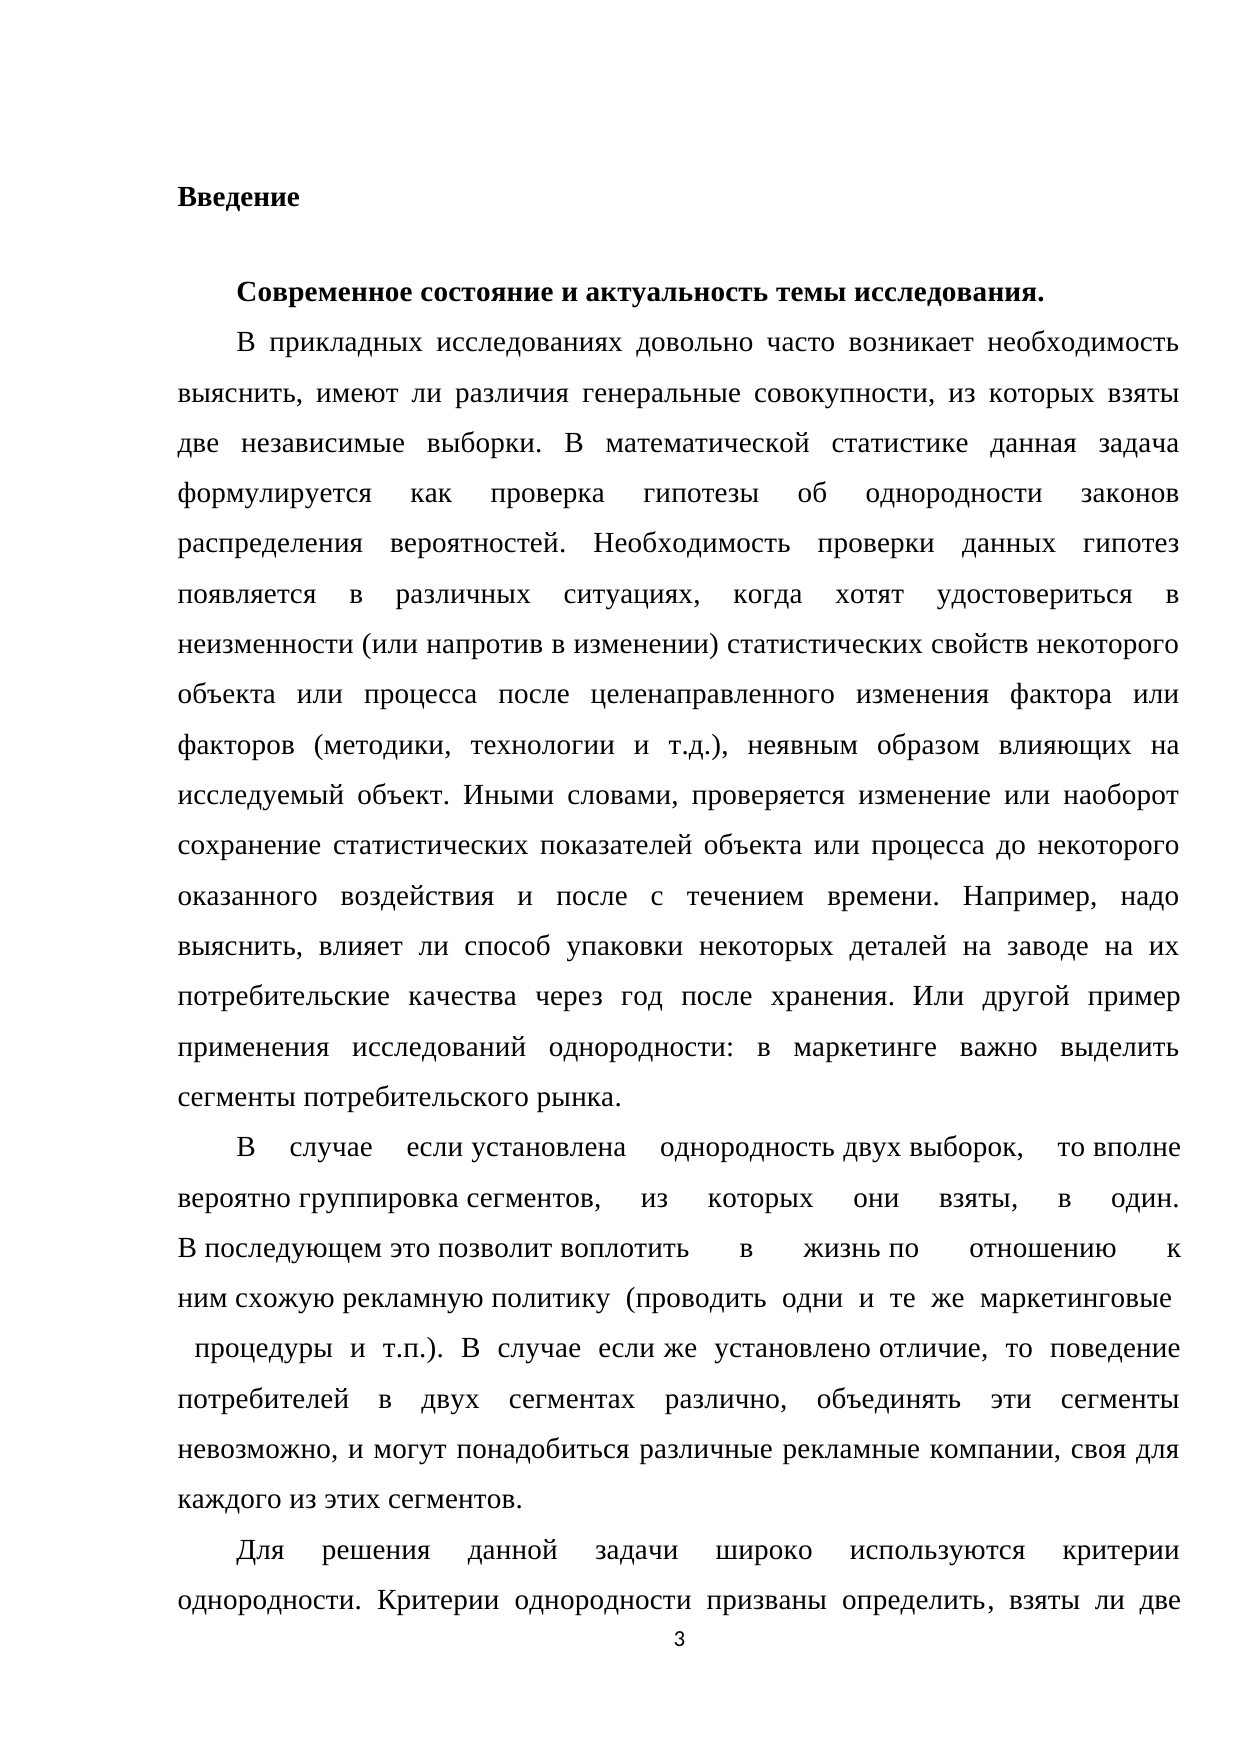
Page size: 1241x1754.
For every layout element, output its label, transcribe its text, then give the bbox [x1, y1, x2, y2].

text В случае если установлена однородность двух выборок, то вполне вероятно группировка сегментов, из которых они взяты, в один. В последующем это позволит воплотить в жизнь по отношению к ним схожую рекламную политику (проводить одни и те же маркетинговые процедуры и т.п.). В случае если же установлено отличие, то поведение потребителей в двух сегментах различно, объединять эти сегменты невозможно, и могут понадобиться различные рекламные компании, своя для каждого из этих сегментов. [177, 1129, 1181, 1515]
text Современное состояние и актуальность темы исследования. [177, 274, 1181, 308]
subtitle Введение [177, 179, 1181, 213]
text В прикладных исследованиях довольно часто возникает необходимость выяснить, имеют ли различия генеральные совокупности, из которых взяты две независимые выборки. В математической статистике данная задача формулируется как проверка гипотезы об однородности законов распределения вероятностей. Необходимость проверки данных гипотез появляется в различных ситуациях, когда хотят удостовериться в неизменности (или напротив в изменении) статистических свойств некоторого объекта или процесса после целенаправленного изменения фактора или факторов (методики, технологии и т.д.), неявным образом влияющих на исследуемый объект. Иными словами, проверяется изменение или наоборот сохранение статистических показателей объекта или процесса до некоторого оказанного воздействия и после с течением времени. Например, надо выяснить, влияет ли способ упаковки некоторых деталей на заводе на их потребительские качества через год после хранения. Или другой пример применения исследований однородности: в маркетинге важно выделить сегменты потребительского рынка. [177, 324, 1181, 1113]
